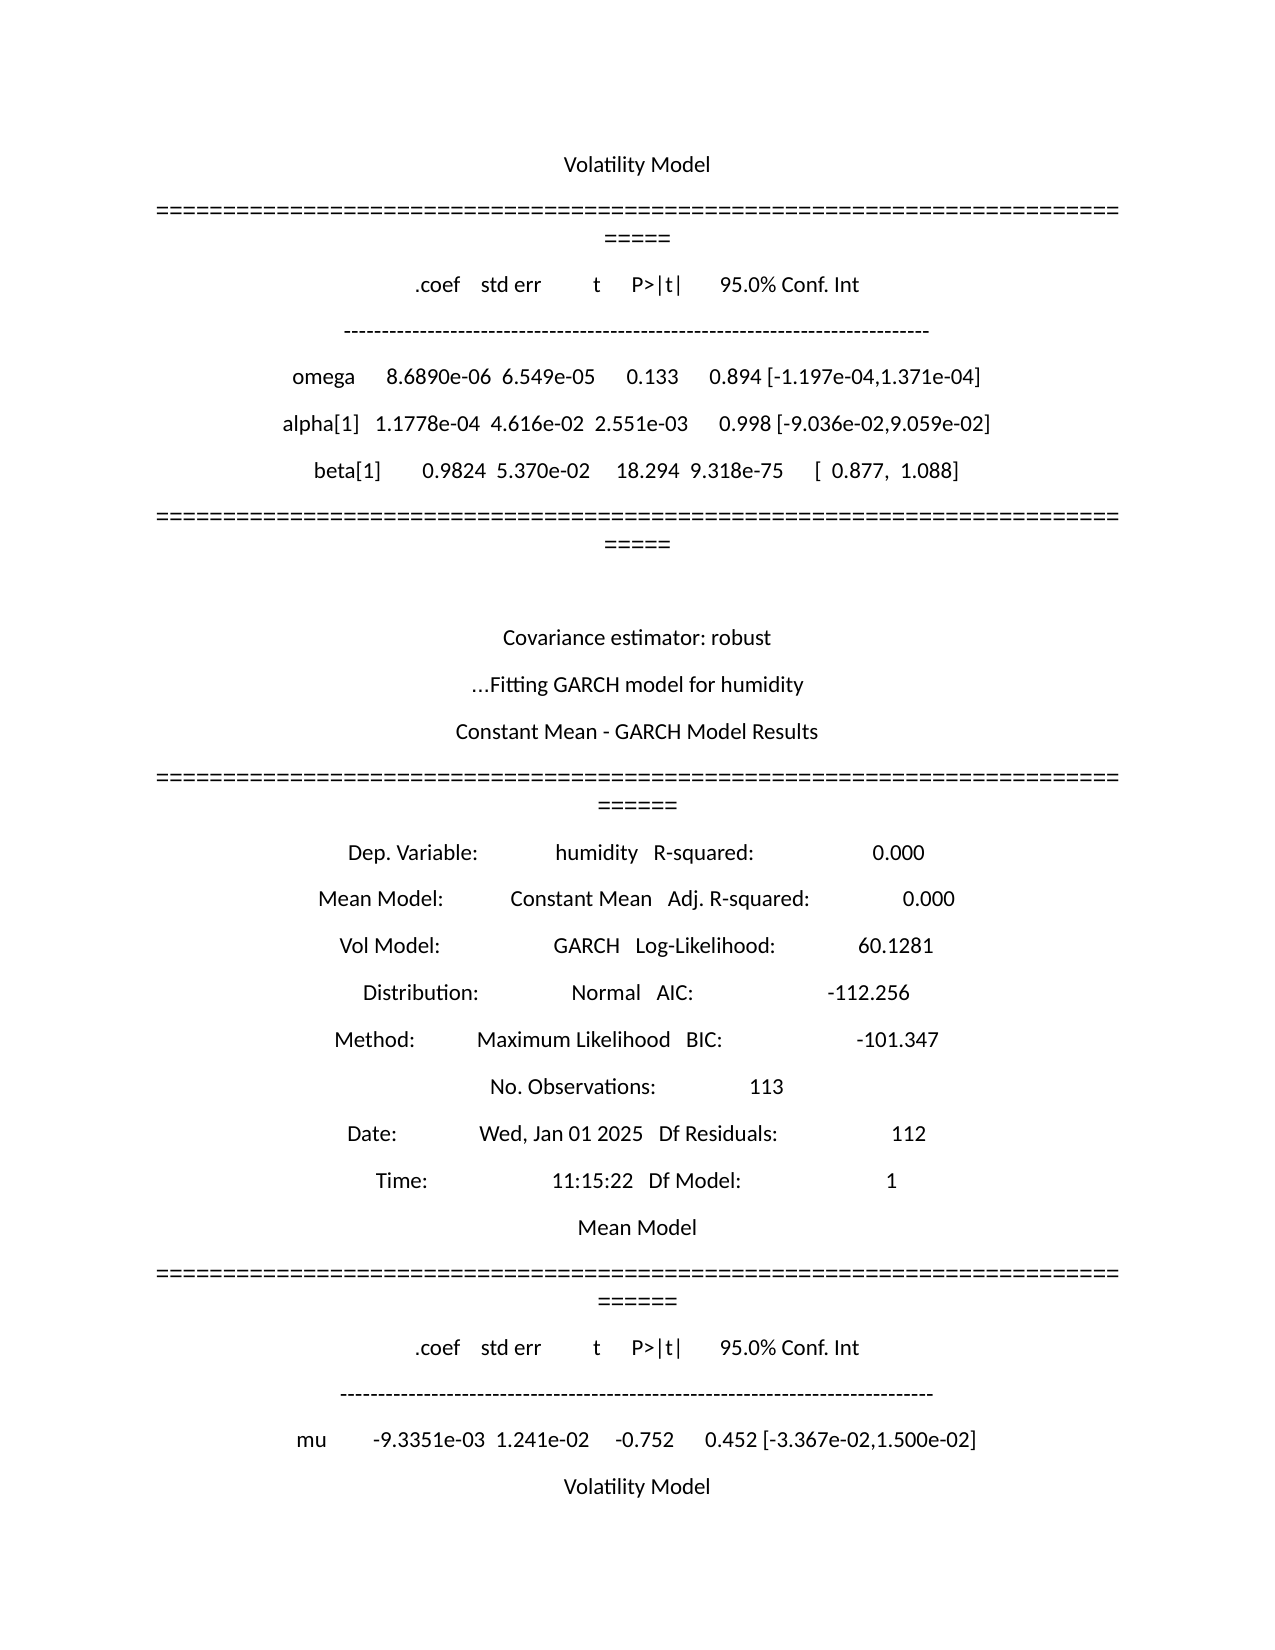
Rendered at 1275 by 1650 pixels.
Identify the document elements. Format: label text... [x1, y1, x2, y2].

text ============================================================================== [150, 1259, 1125, 1314]
text Fitting GARCH model for humidity... [150, 670, 1125, 698]
text Mean Model [150, 1213, 1125, 1241]
text mu -9.3351e-03 1.241e-02 -0.752 0.452 [-3.367e-02,1.500e-02] [150, 1425, 1125, 1453]
text Method: Maximum Likelihood BIC: -101.347 [150, 1025, 1125, 1053]
text ------------------------------------------------------------------------------ [150, 1380, 1125, 1406]
text ============================================================================== [150, 764, 1125, 819]
text ============================================================================= [150, 197, 1125, 252]
text Volatility Model [150, 150, 1125, 178]
text Volatility Model [150, 1472, 1125, 1500]
text Distribution: Normal AIC: -112.256 [150, 978, 1125, 1006]
text Date: Wed, Jan 01 2025 Df Residuals: 112 [150, 1119, 1125, 1147]
text Mean Model: Constant Mean Adj. R-squared: 0.000 [150, 884, 1125, 912]
text Vol Model: GARCH Log-Likelihood: 60.1281 [150, 931, 1125, 959]
text No. Observations: 113 [150, 1072, 1125, 1100]
text alpha[1] 1.1778e-04 4.616e-02 2.551e-03 0.998 [-9.036e-02,9.059e-02] [150, 409, 1125, 437]
text Covariance estimator: robust [150, 623, 1125, 651]
text beta[1] 0.9824 5.370e-02 18.294 9.318e-75 [ 0.877, 1.088] [150, 456, 1125, 484]
text coef std err t P>|t| 95.0% Conf. Int. [150, 1333, 1125, 1361]
text coef std err t P>|t| 95.0% Conf. Int. [150, 270, 1125, 298]
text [150, 317, 1125, 344]
text Dep. Variable: humidity R-squared: 0.000 [150, 838, 1125, 866]
text omega 8.6890e-06 6.549e-05 0.133 0.894 [-1.197e-04,1.371e-04] [150, 362, 1125, 390]
text Time: 11:15:22 Df Model: 1 [150, 1166, 1125, 1194]
text ============================================================================= [150, 503, 1125, 558]
text Constant Mean - GARCH Model Results [150, 717, 1125, 745]
